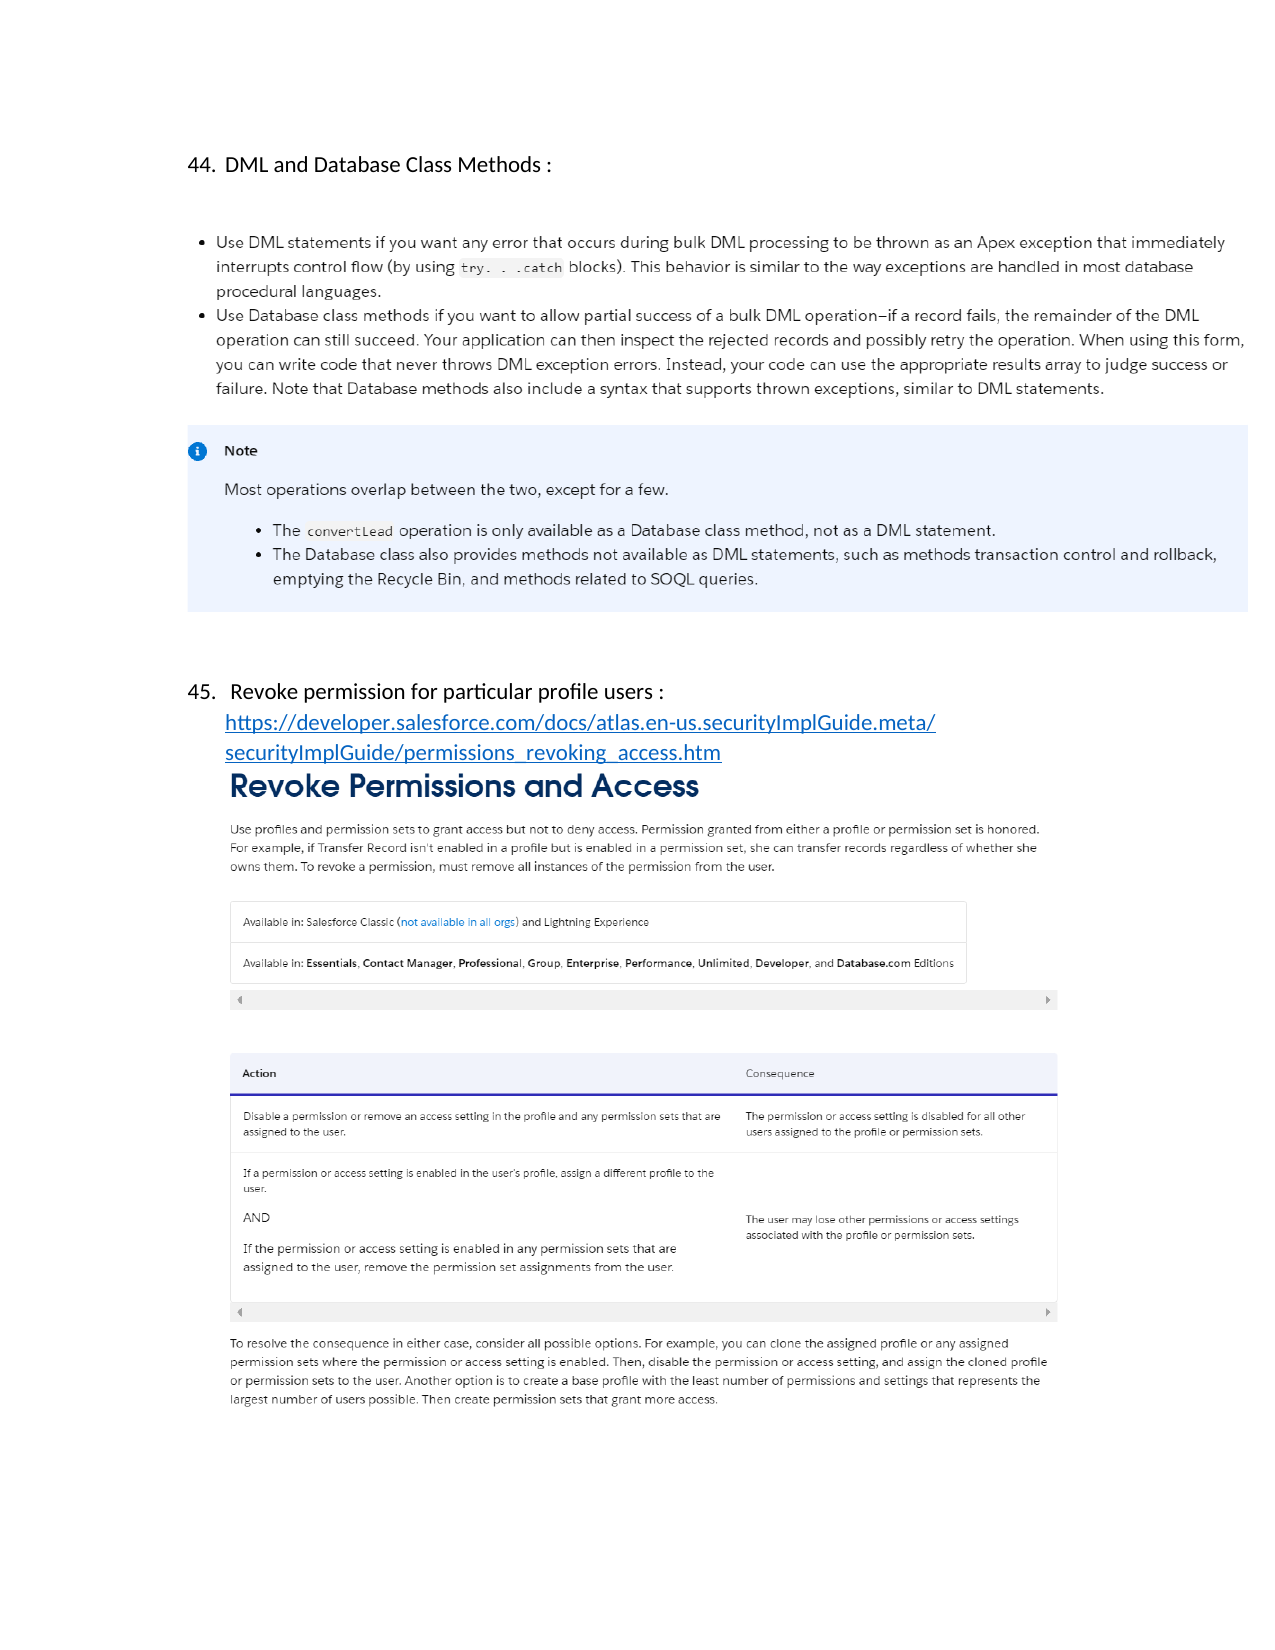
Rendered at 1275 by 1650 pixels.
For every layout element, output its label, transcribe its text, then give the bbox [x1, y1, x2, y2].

picture [187, 227, 1248, 612]
picture [225, 768, 1064, 1410]
list DML and Database Class Methods : [187, 150, 1125, 178]
list Revoke permission for particular profile users : [187, 677, 1125, 705]
list https://developer.salesforce.com/docs/atlas.en-us.securityImplGuide.meta/securityImplGuide/permissions_revoking_access.htm [225, 708, 1125, 766]
